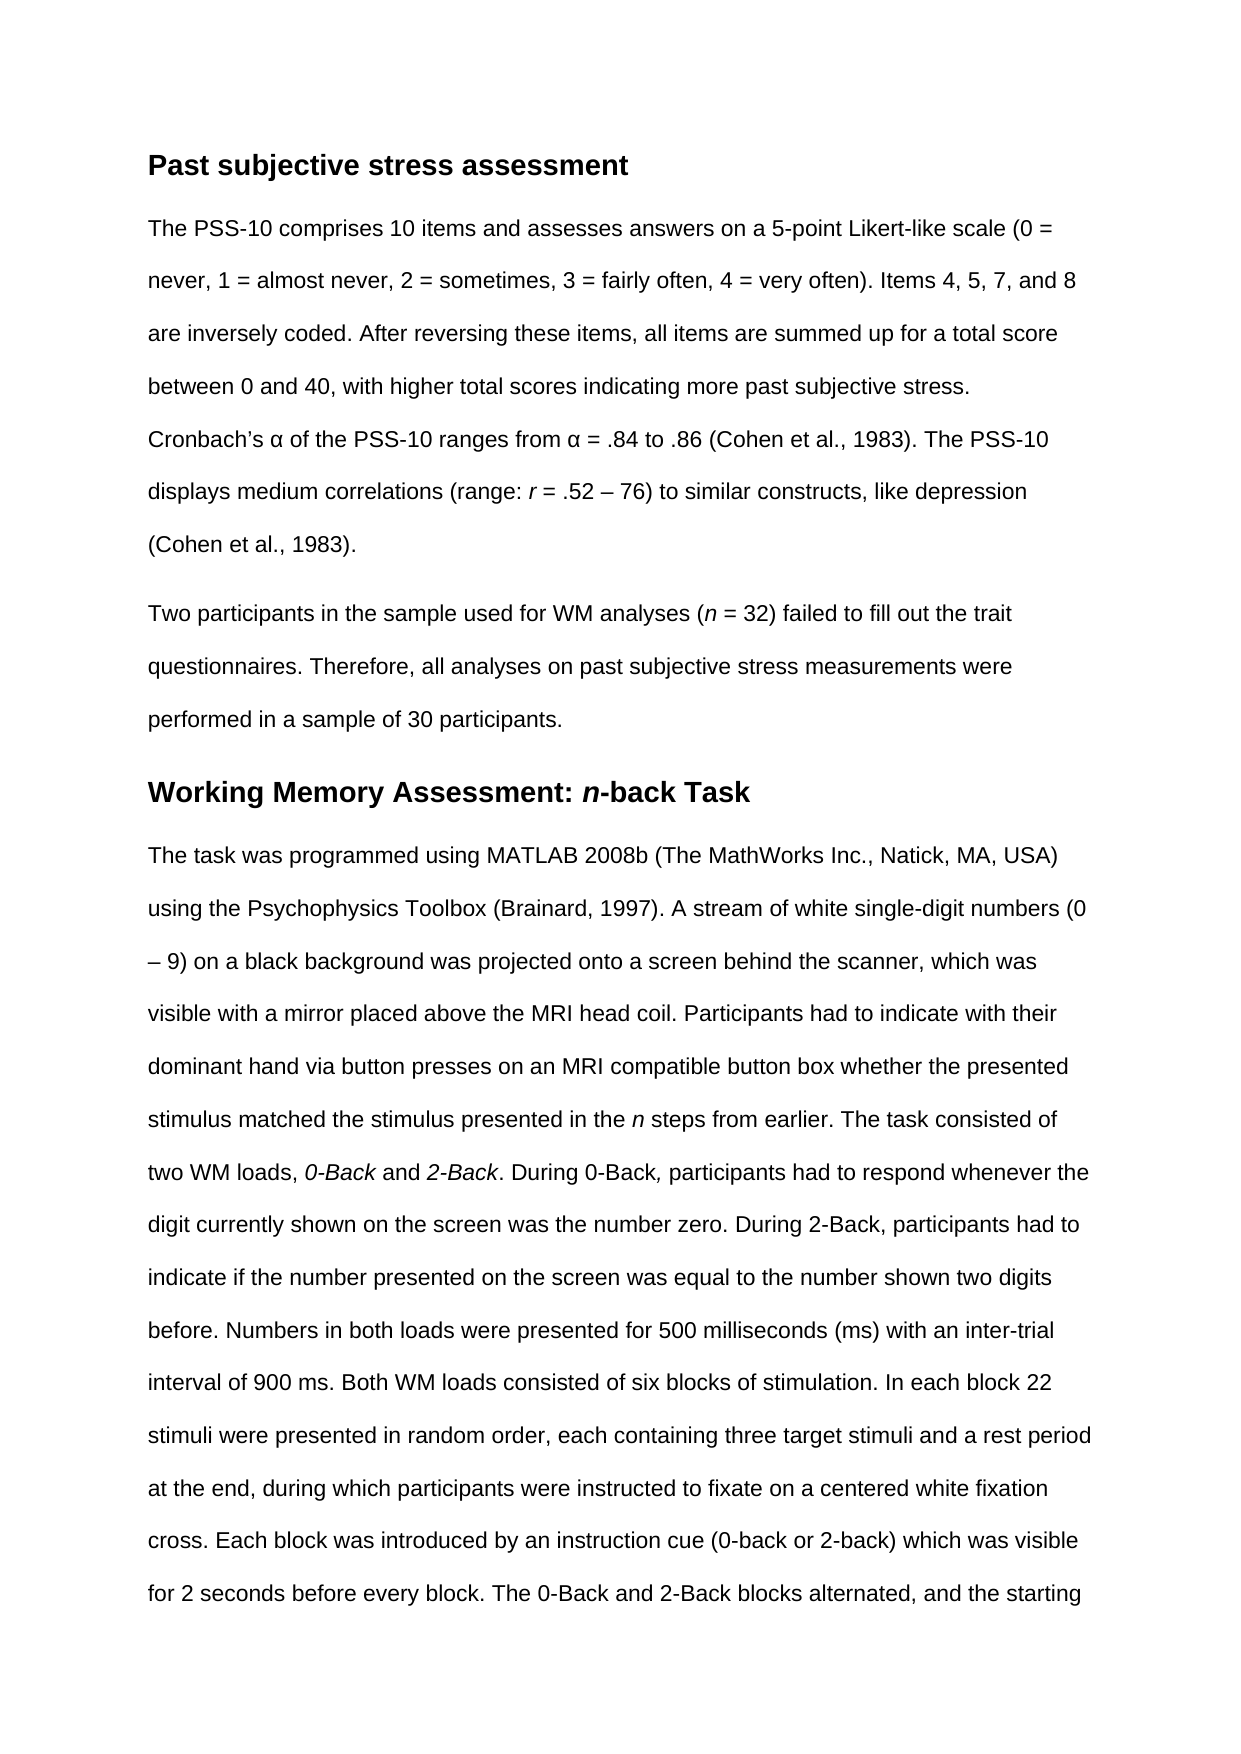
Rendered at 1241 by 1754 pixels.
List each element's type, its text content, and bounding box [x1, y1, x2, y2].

text The PSS-10 comprises 10 items and assesses answers on a 5-point Likert-like scale (0 = never, 1 = almost never, 2 = sometimes, 3 = fairly often, 4 = very often). Items 4, 5, 7, and 8 are inversely coded. After reversing these items, all items are summed up for a total score between 0 and 40, with higher total scores indicating more past subjective stress. Cronbach’s α of the PSS-10 ranges from α = .84 to .86 (Cohen et al., 1983). The PSS-10 displays medium correlations (range: r = .52 – 76) to similar constructs, like depression (Cohen et al., 1983). [148, 215, 1092, 557]
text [148, 842, 1092, 1607]
text Two participants in the sample used for WM analyses (n = 32) failed to fill out the trait questionnaires. Therefore, all analyses on past subjective stress measurements were performed in a sample of 30 participants. [148, 600, 1092, 732]
subtitle Past subjective stress assessment [148, 148, 1092, 181]
subtitle Working Memory Assessment: n-back Task [148, 775, 1092, 809]
